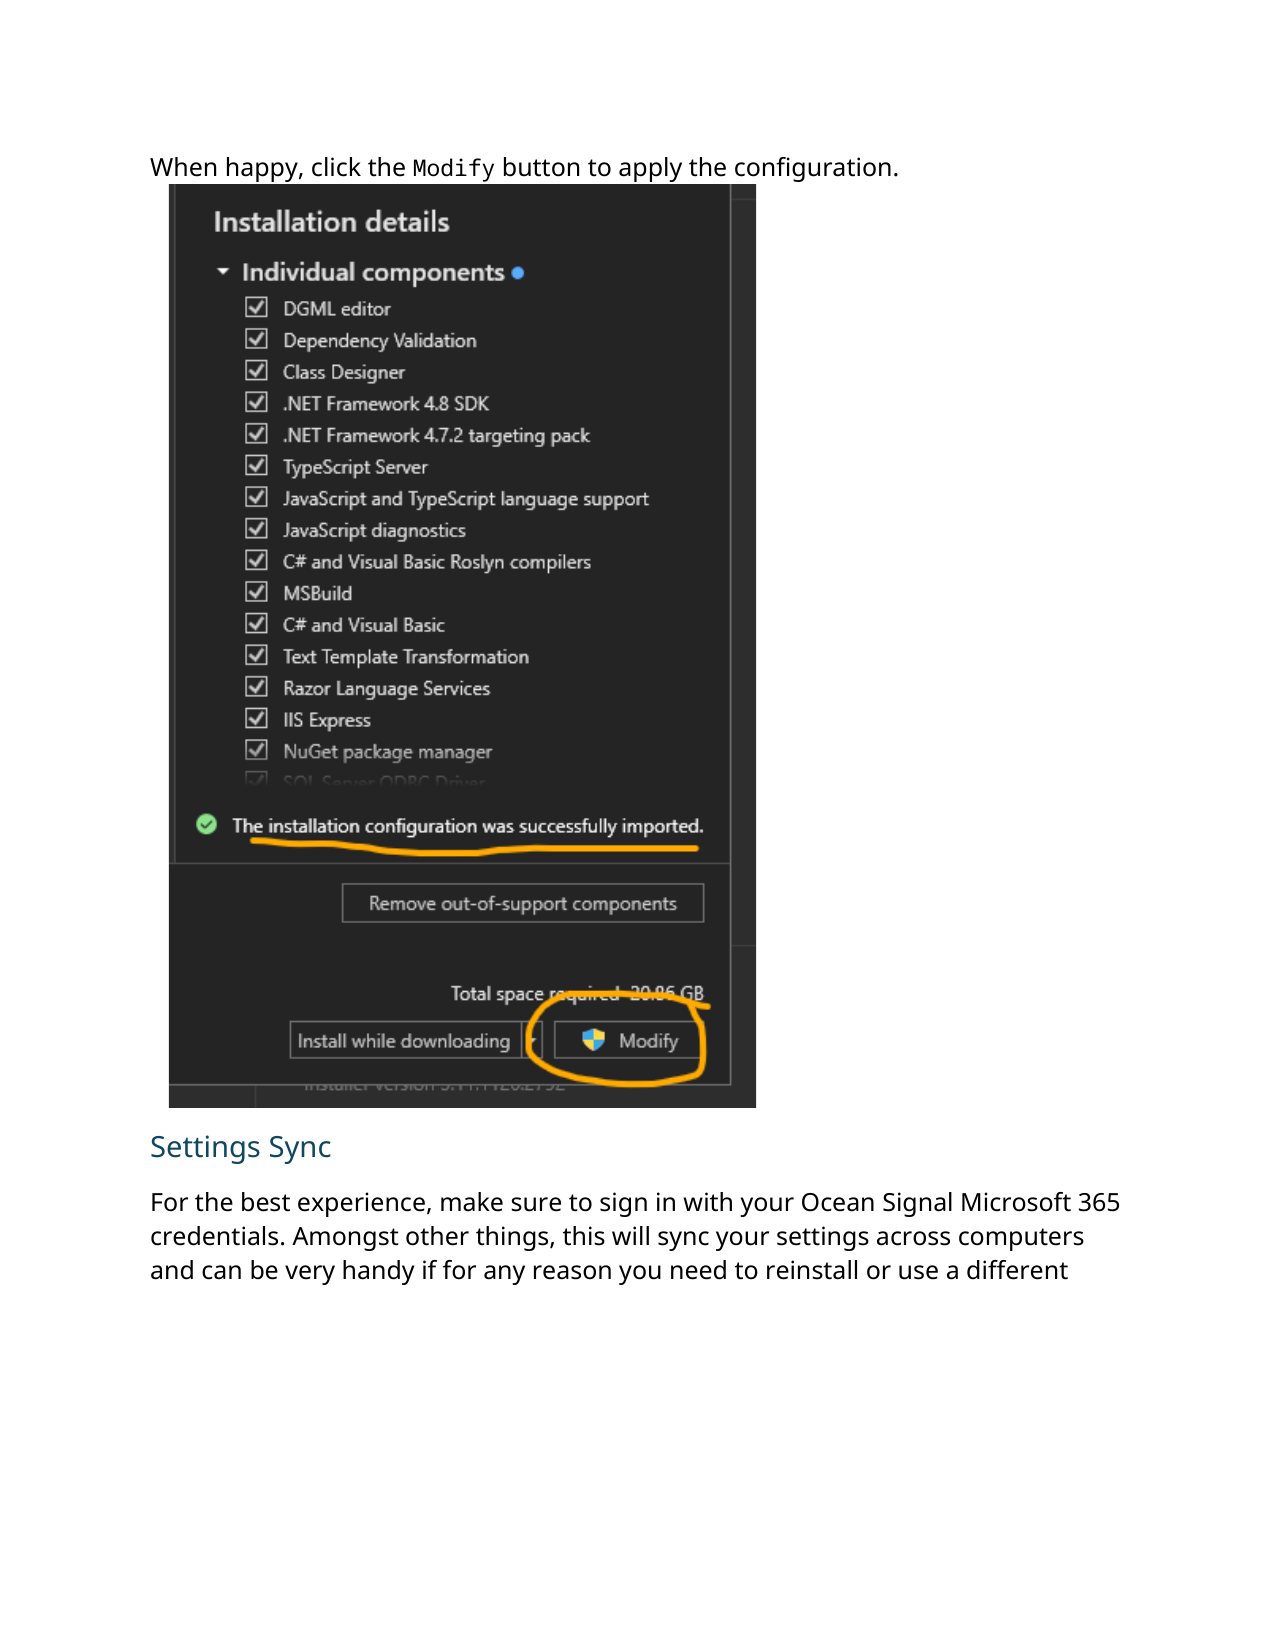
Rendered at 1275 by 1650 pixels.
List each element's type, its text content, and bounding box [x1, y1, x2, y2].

picture [168, 184, 757, 1108]
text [150, 1185, 1125, 1287]
subtitle Settings Sync [150, 1126, 1125, 1166]
